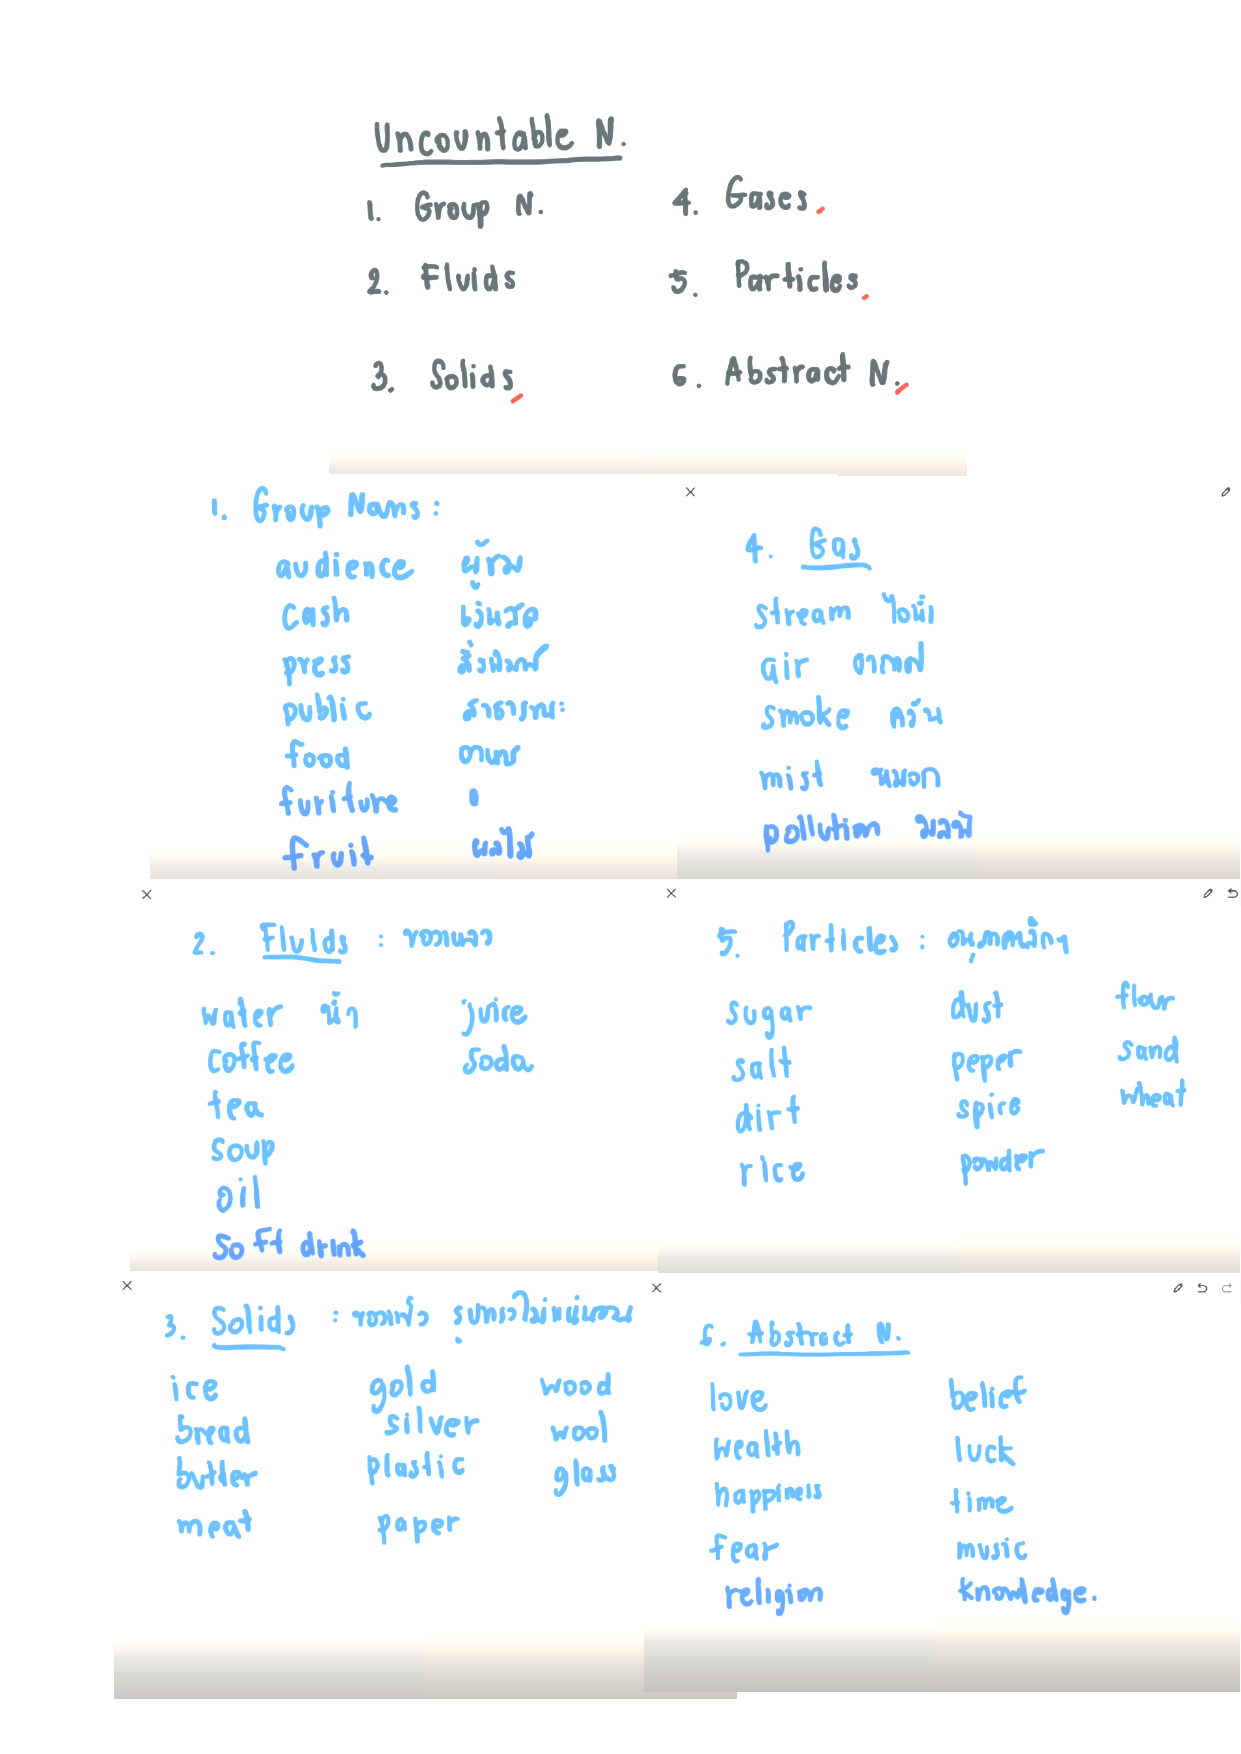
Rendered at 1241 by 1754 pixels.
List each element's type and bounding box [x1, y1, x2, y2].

picture [114, 109, 1241, 1699]
